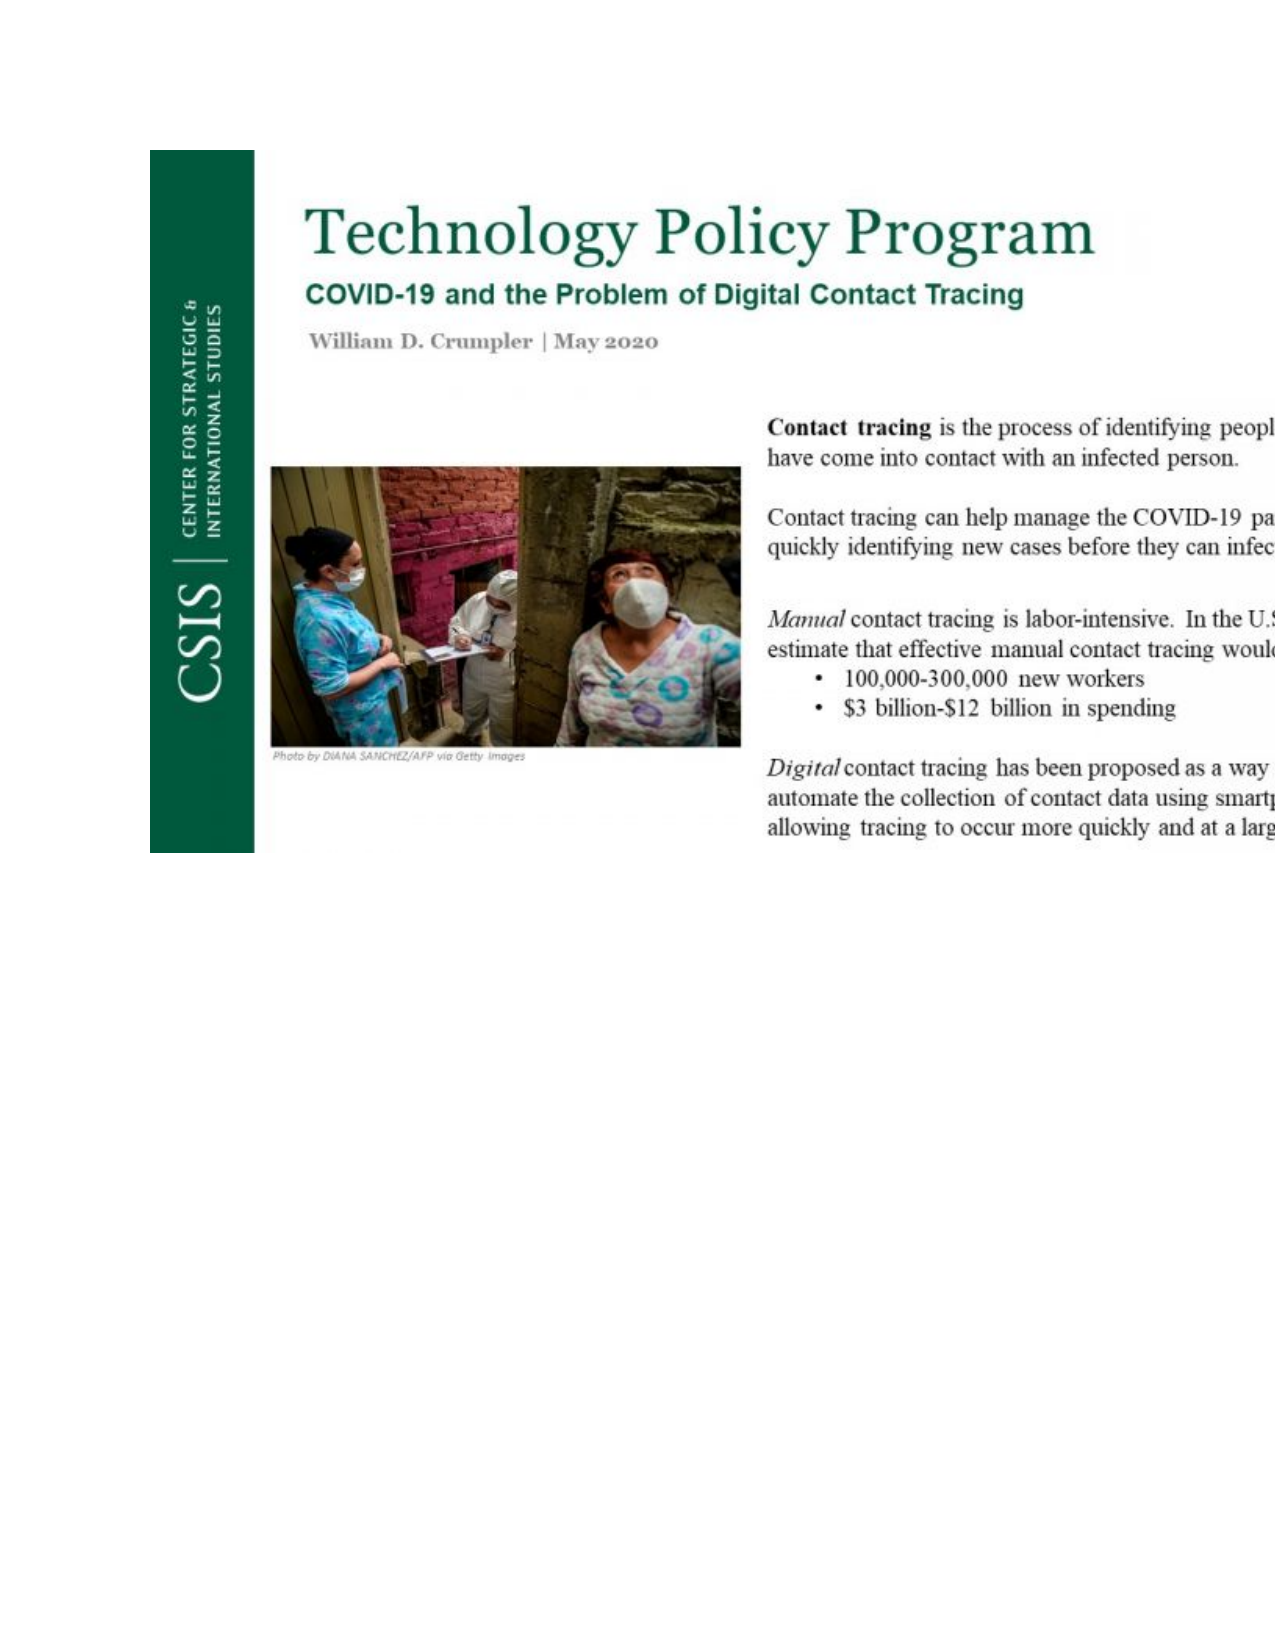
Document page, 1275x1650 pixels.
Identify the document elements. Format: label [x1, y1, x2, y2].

picture [150, 150, 1275, 853]
